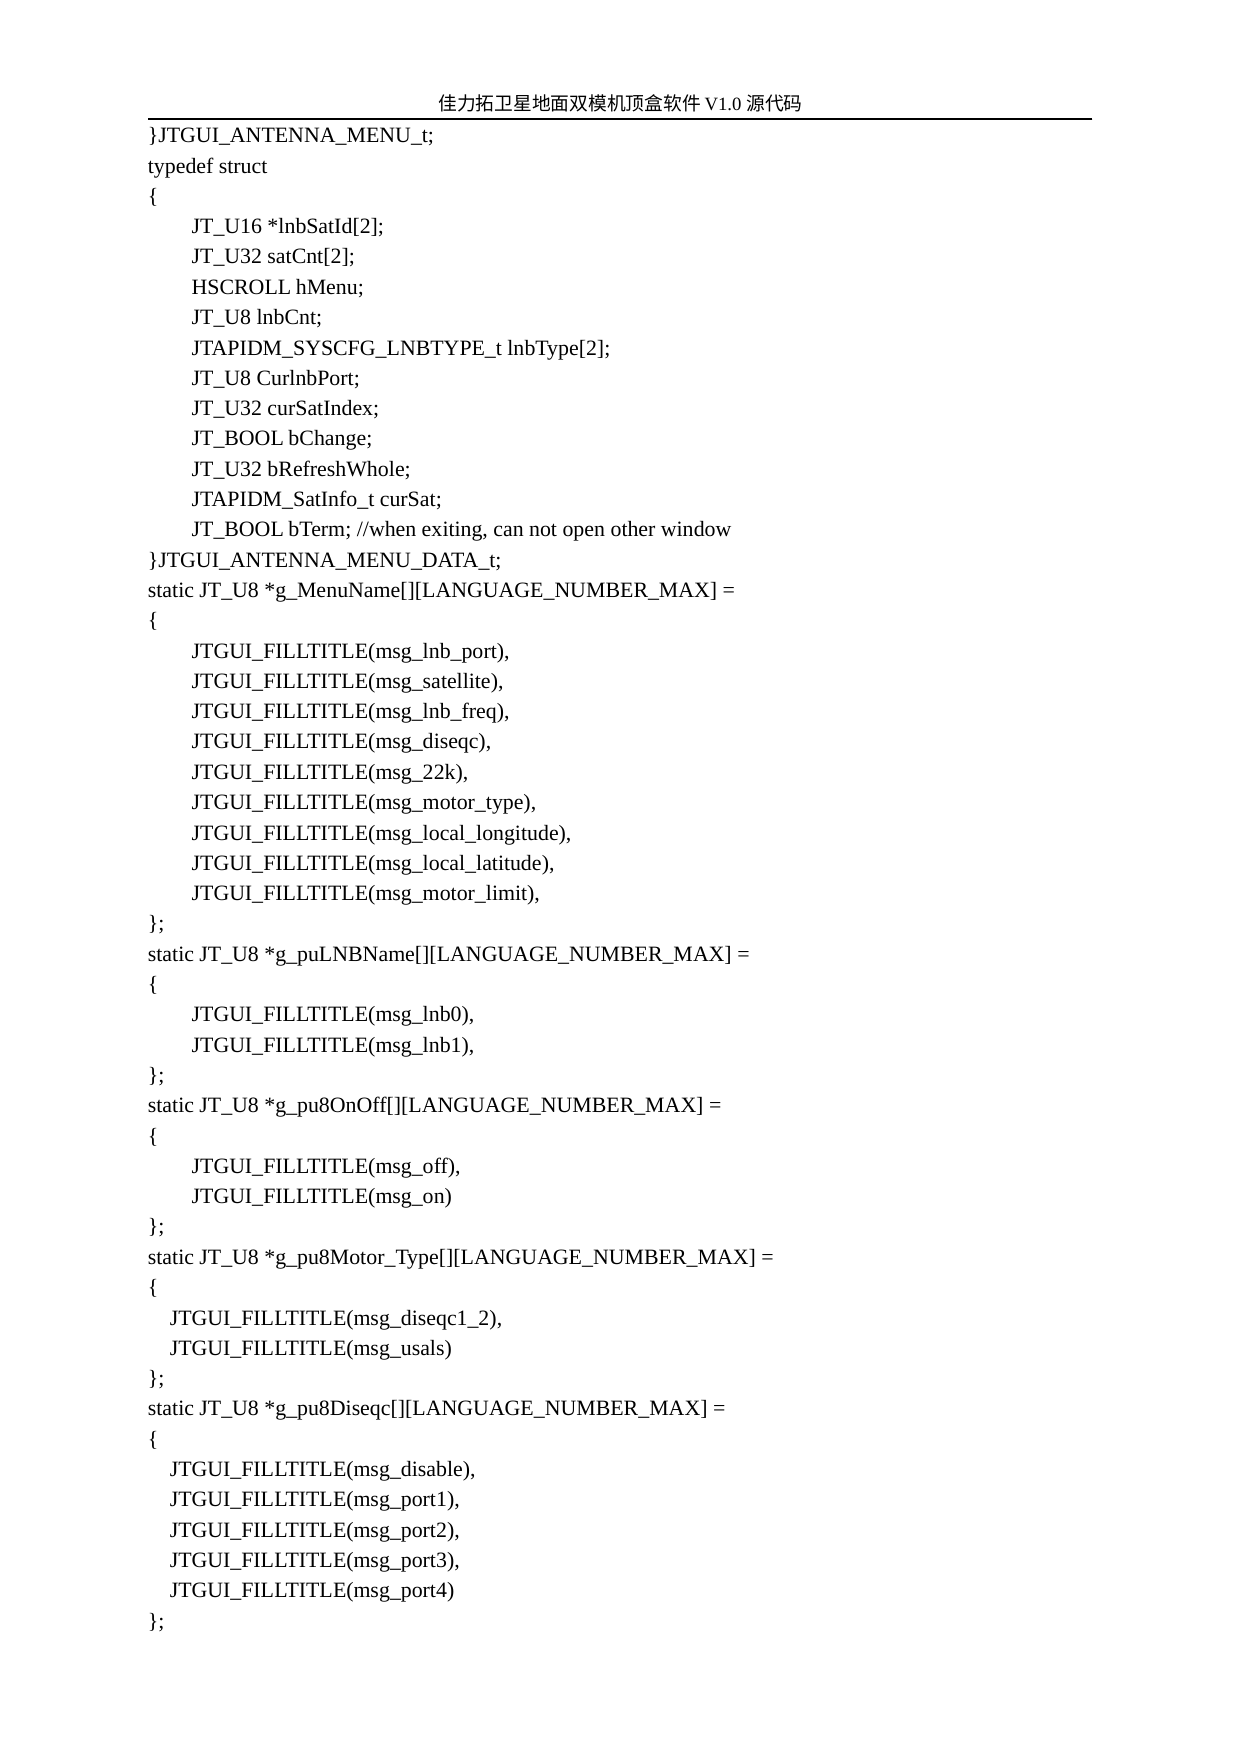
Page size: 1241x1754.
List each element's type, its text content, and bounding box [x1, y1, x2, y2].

text JTGUI_FILLTITLE(msg_disable), [148, 1453, 1092, 1484]
text static JT_U8 *g_pu8Motor_Type[][LANGUAGE_NUMBER_MAX] = [148, 1241, 1092, 1272]
text JTGUI_FILLTITLE(msg_motor_type), [148, 787, 1092, 817]
text JTGUI_FILLTITLE(msg_usals) [148, 1332, 1092, 1363]
text }; [148, 1059, 1092, 1090]
text { [148, 1423, 1092, 1453]
text JTAPIDM_SatInfo_t curSat; [148, 483, 1092, 514]
text }; [148, 1605, 1092, 1635]
text JTGUI_FILLTITLE(msg_local_latitude), [148, 847, 1092, 878]
text static JT_U8 *g_pu8Diseqc[][LANGUAGE_NUMBER_MAX] = [148, 1393, 1092, 1423]
text JTGUI_FILLTITLE(msg_port3), [148, 1544, 1092, 1575]
text JTGUI_FILLTITLE(msg_satellite), [148, 665, 1092, 696]
text JTGUI_FILLTITLE(msg_lnb1), [148, 1029, 1092, 1059]
text JTGUI_FILLTITLE(msg_off), [148, 1150, 1092, 1181]
text JTGUI_FILLTITLE(msg_22k), [148, 756, 1092, 787]
text }JTGUI_ANTENNA_MENU_t; [148, 120, 1092, 150]
text JT_U8 lnbCnt; [148, 302, 1092, 332]
text JTGUI_FILLTITLE(msg_lnb0), [148, 999, 1092, 1029]
text JT_BOOL bTerm; //when exiting, can not open other window [148, 514, 1092, 544]
text JTGUI_FILLTITLE(msg_on) [148, 1181, 1092, 1211]
text { [148, 180, 1092, 211]
text JTGUI_FILLTITLE(msg_local_longitude), [148, 817, 1092, 847]
text JTAPIDM_SYSCFG_LNBTYPE_t lnbType[2]; [148, 332, 1092, 362]
text JTGUI_FILLTITLE(msg_motor_limit), [148, 878, 1092, 908]
text }JTGUI_ANTENNA_MENU_DATA_t; [148, 544, 1092, 574]
text JTGUI_FILLTITLE(msg_port2), [148, 1514, 1092, 1544]
text static JT_U8 *g_pu8OnOff[][LANGUAGE_NUMBER_MAX] = [148, 1090, 1092, 1120]
text JT_U32 curSatIndex; [148, 393, 1092, 423]
text typedef struct [148, 150, 1092, 180]
text JT_BOOL bChange; [148, 423, 1092, 453]
text }; [148, 1363, 1092, 1393]
text }; [148, 908, 1092, 938]
text static JT_U8 *g_puLNBName[][LANGUAGE_NUMBER_MAX] = [148, 938, 1092, 968]
text JTGUI_FILLTITLE(msg_lnb_freq), [148, 696, 1092, 726]
text JT_U32 satCnt[2]; [148, 241, 1092, 271]
text JT_U16 *lnbSatId[2]; [148, 211, 1092, 241]
text JTGUI_FILLTITLE(msg_port4) [148, 1575, 1092, 1605]
text JT_U8 CurlnbPort; [148, 362, 1092, 393]
text HSCROLL hMenu; [148, 271, 1092, 302]
text { [148, 1272, 1092, 1302]
text JTGUI_FILLTITLE(msg_diseqc), [148, 726, 1092, 756]
text static JT_U8 *g_MenuName[][LANGUAGE_NUMBER_MAX] = [148, 574, 1092, 605]
text }; [148, 1211, 1092, 1241]
text JTGUI_FILLTITLE(msg_lnb_port), [148, 635, 1092, 665]
text { [148, 968, 1092, 999]
text { [148, 1120, 1092, 1150]
text JTGUI_FILLTITLE(msg_diseqc1_2), [148, 1302, 1092, 1332]
text JTGUI_FILLTITLE(msg_port1), [148, 1484, 1092, 1514]
text JT_U32 bRefreshWhole; [148, 453, 1092, 483]
text { [148, 605, 1092, 635]
